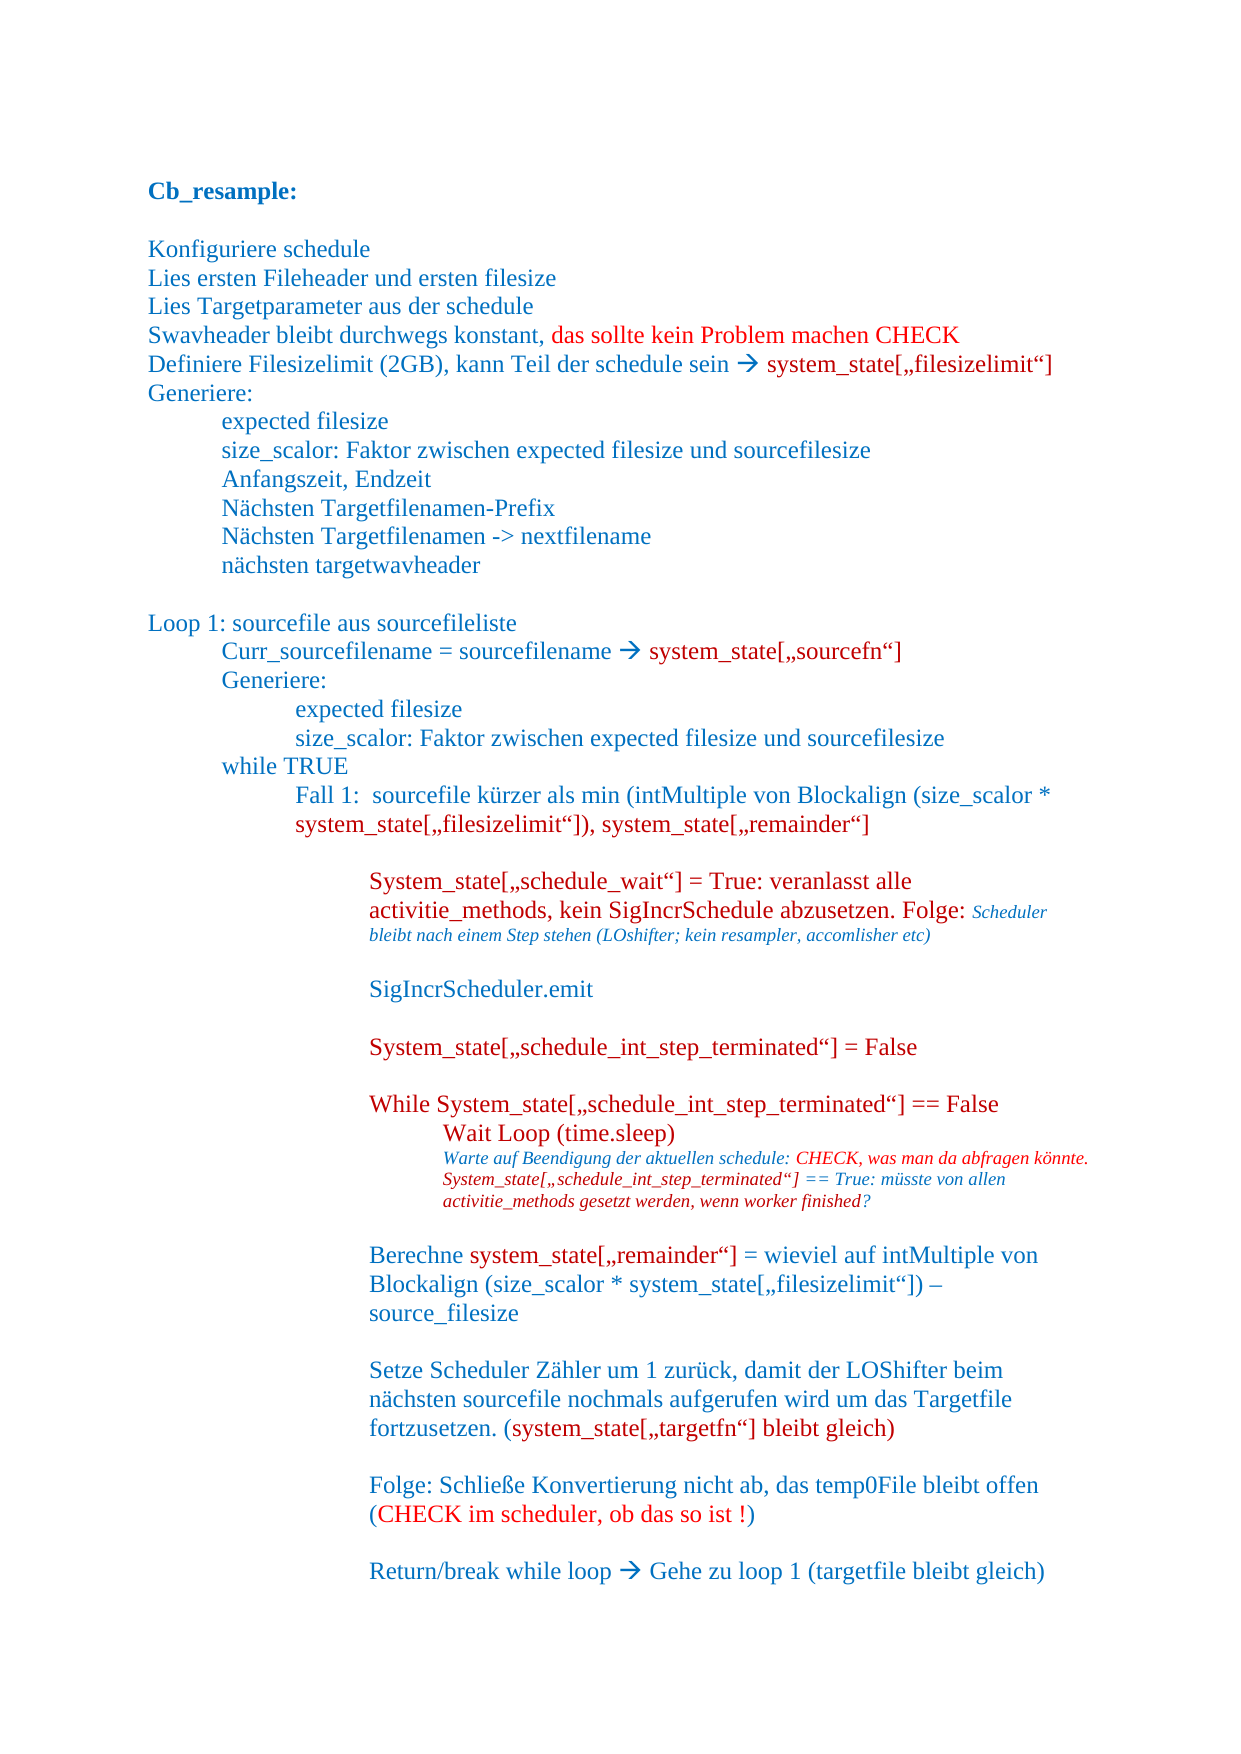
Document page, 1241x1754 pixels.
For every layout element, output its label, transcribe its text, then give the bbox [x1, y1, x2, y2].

text nächsten targetwavheader [148, 550, 1093, 579]
text Curr_sourcefilename = sourcefilename system_state[„sourcefn“] [148, 636, 1093, 665]
text SigIncrScheduler.emit [221, 974, 1093, 1003]
text Setze Scheduler Zähler um 1 zurück, damit der LOShifter beim nächsten sourcefile nochmals aufgerufen wird um das Targetfile fortzusetzen. (system_state[„targetfn“] bleibt gleich) [369, 1355, 1093, 1441]
text Folge: Schließe Konvertierung nicht ab, das temp0File bleibt offen (CHECK im scheduler, ob das so ist !) [369, 1470, 1093, 1528]
text size_scalor: Faktor zwischen expected filesize und sourcefilesize [221, 723, 1093, 751]
text System_state[„schedule_wait“] = True: veranlasst alle activitie_methods, kein SigIncrSchedule abzusetzen. Folge: Scheduler bleibt nach einem Step stehen (LOshifter; kein resampler, accomlisher etc) [369, 866, 1093, 945]
text Swavheader bleibt durchwegs konstant, das sollte kein Problem machen CHECK [148, 320, 1093, 349]
text size_scalor: Faktor zwischen expected filesize und sourcefilesize [148, 435, 1093, 464]
text Berechne system_state[„remainder“] = wieviel auf intMultiple von Blockalign (size_scalor * system_state[„filesizelimit“]) – source_filesize [369, 1240, 1093, 1326]
text Definiere Filesizelimit (2GB), kann Teil der schedule sein system_state[„filesizelimit“] [148, 349, 1093, 378]
text Konfiguriere schedule [148, 234, 1093, 263]
text Lies ersten Fileheader und ersten filesize [148, 263, 1093, 291]
text Nächsten Targetfilenamen -> nextfilename [148, 521, 1093, 550]
text Anfangszeit, Endzeit [148, 464, 1093, 493]
text Warte auf Beendigung der aktuellen schedule: CHECK, was man da abfragen könnte. System_state[„schedule_int_step_terminated“] == True: müsste von allen activitie_methods gesetzt werden, wenn worker finished? [443, 1147, 1093, 1211]
text System_state[„schedule_int_step_terminated“] = False [295, 1032, 1093, 1060]
text Nächsten Targetfilenamen-Prefix [148, 493, 1093, 521]
text expected filesize [221, 694, 1093, 723]
text Cb_resample: [148, 176, 1093, 205]
text Wait Loop (time.sleep) [295, 1118, 1093, 1147]
text Loop 1: sourcefile aus sourcefileliste [148, 608, 1093, 636]
text expected filesize [148, 406, 1093, 435]
text Generiere: [221, 665, 1093, 694]
text Lies Targetparameter aus der schedule [148, 291, 1093, 320]
text Generiere: [148, 378, 1093, 406]
text While System_state[„schedule_int_step_terminated“] == False [295, 1089, 1093, 1118]
text Return/break while loop Gehe zu loop 1 (targetfile bleibt gleich) [369, 1556, 1093, 1585]
text while TRUE [148, 751, 1093, 780]
text Fall 1: sourcefile kürzer als min (intMultiple von Blockalign (size_scalor * system_state[„filesizelimit“]), system_state[„remainder“] [295, 780, 1093, 838]
